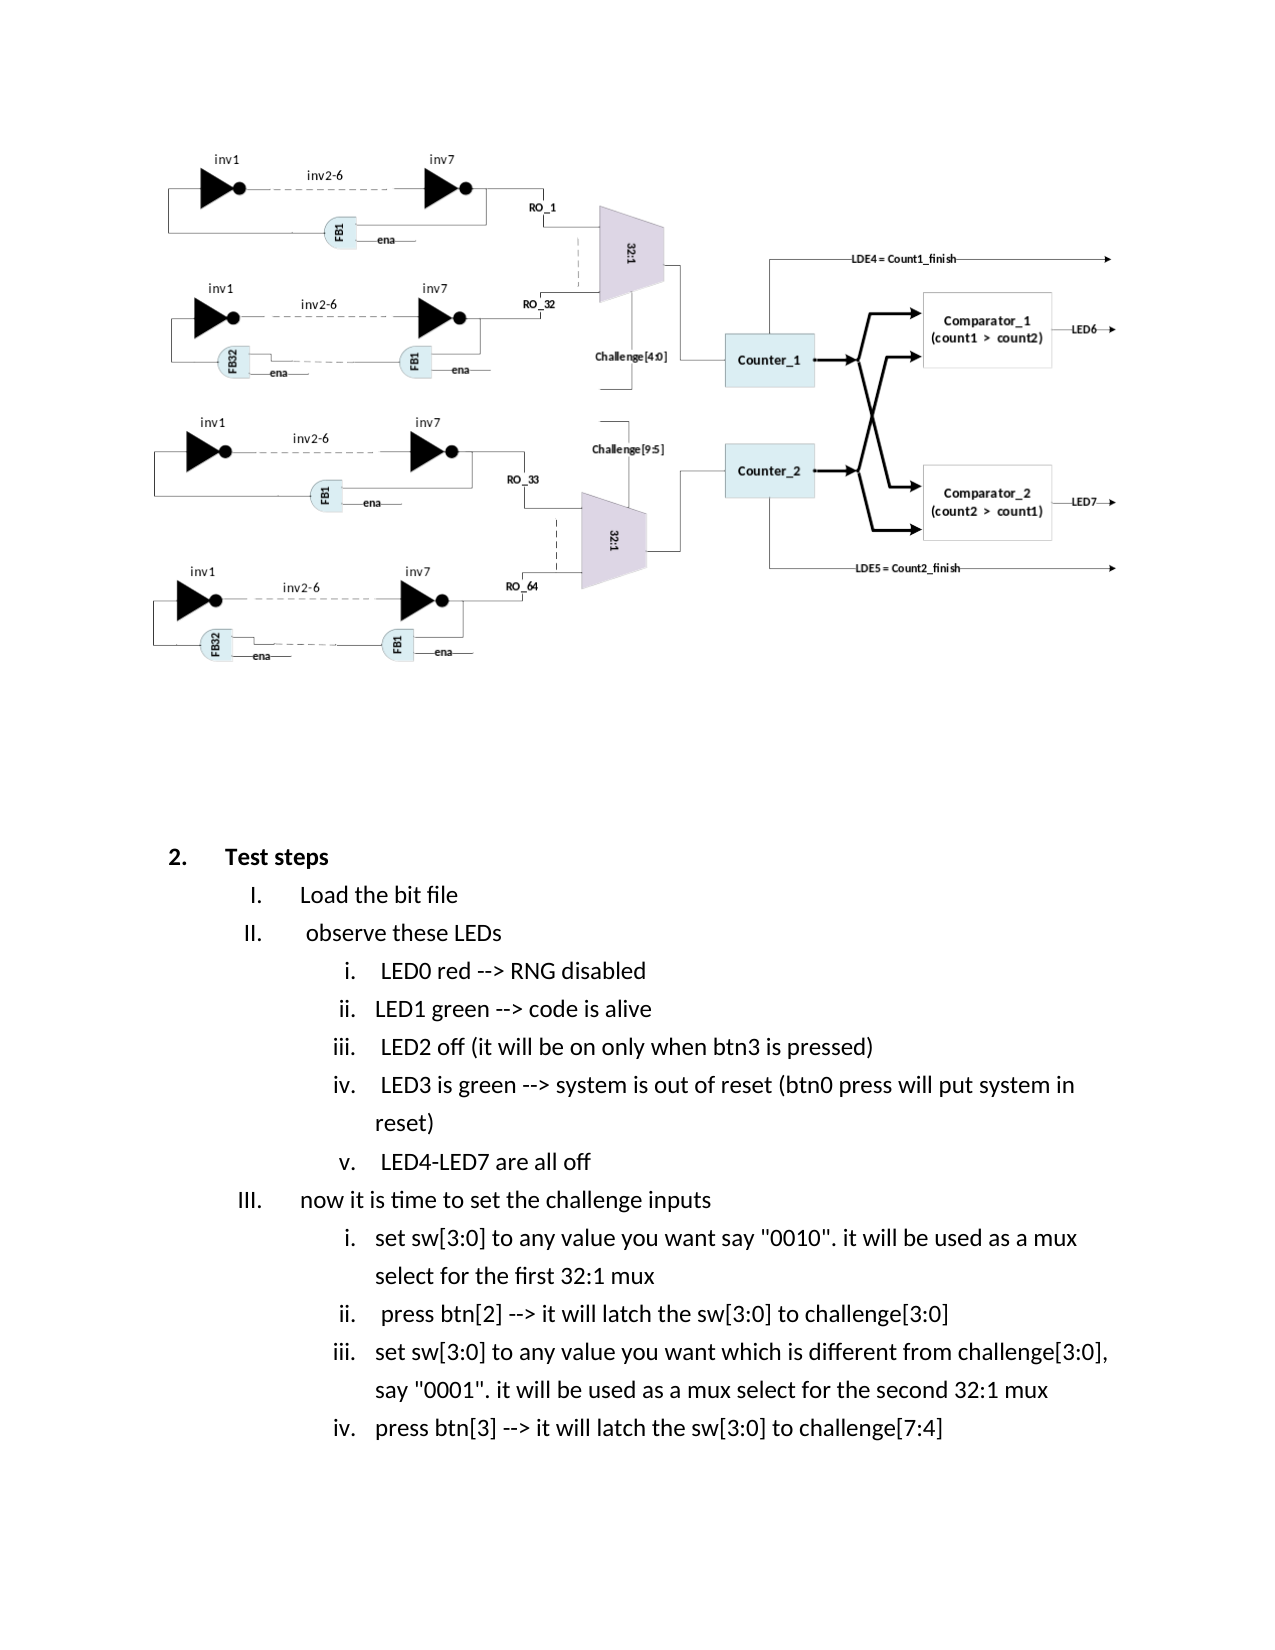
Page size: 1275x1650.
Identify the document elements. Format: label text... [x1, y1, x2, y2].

list LED1 green --> code is alive [356, 993, 1125, 1024]
list now it is time to set the challenge inputs [262, 1184, 1125, 1214]
list LED4-LED7 are all off [356, 1146, 1125, 1176]
list LED2 off (it will be on only when btn3 is pressed) [356, 1031, 1125, 1062]
list Load the bit file [262, 879, 1125, 909]
list press btn[2] --> it will latch the sw[3:0] to challenge[3:0] [356, 1298, 1125, 1329]
list set sw[3:0] to any value you want say "0010". it will be used as a mux select for the first 32:1 mux [356, 1222, 1125, 1291]
list LED3 is green --> system is out of reset (btn0 press will put system in reset) [356, 1069, 1125, 1138]
list set sw[3:0] to any value you want which is different from challenge[3:0], say "0001". it will be used as a mux select for the second 32:1 mux [356, 1336, 1125, 1405]
list observe these LEDs [262, 917, 1125, 947]
list LED0 red --> RNG disabled [356, 955, 1125, 986]
list Test steps [187, 841, 1125, 871]
list press btn[3] --> it will latch the sw[3:0] to challenge[7:4] [356, 1413, 1125, 1443]
